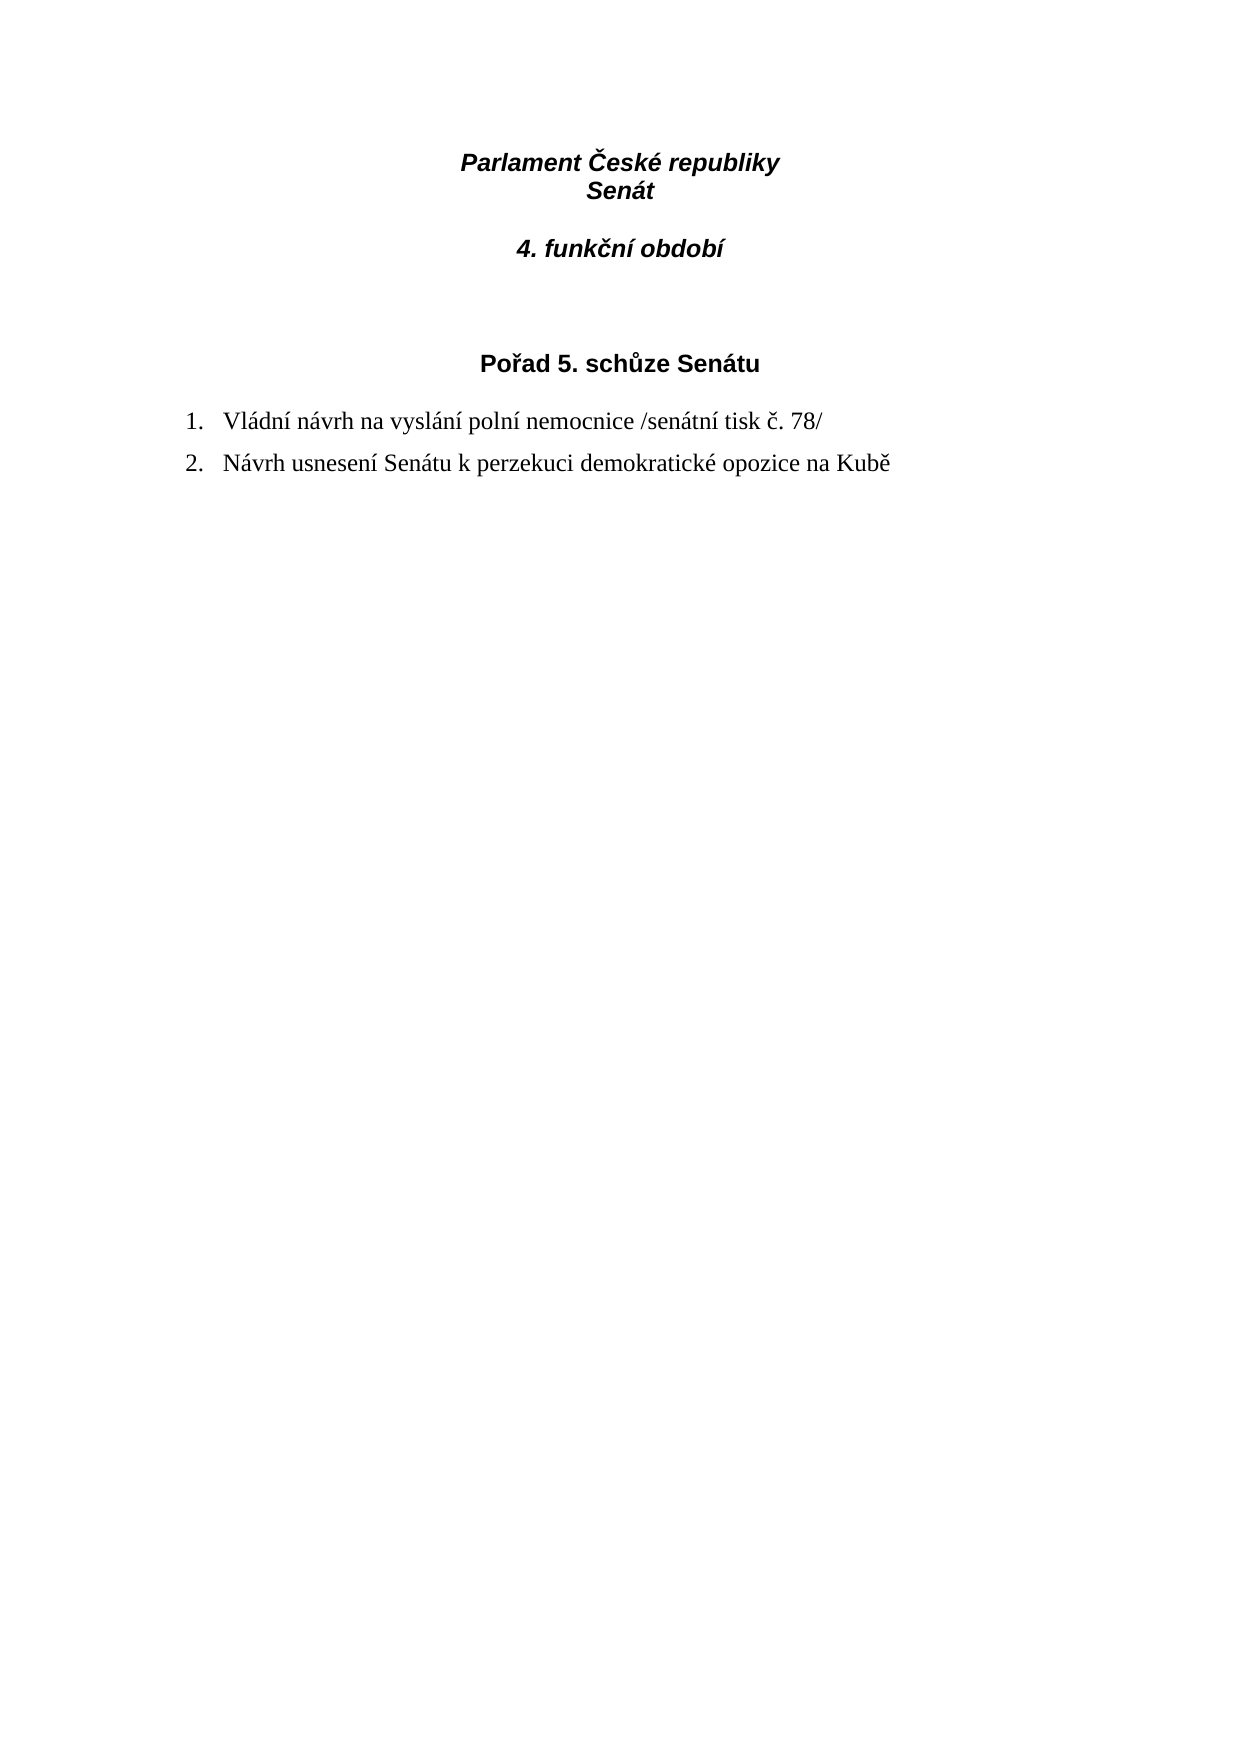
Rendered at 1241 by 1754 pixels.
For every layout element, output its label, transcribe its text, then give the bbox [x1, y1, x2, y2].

text Pořad 5. schůze Senátu [148, 349, 1093, 378]
text Senát [148, 176, 1093, 205]
list Vládní návrh na vyslání polní nemocnice /senátní tisk č. 78/ [185, 406, 1093, 435]
list Návrh usnesení Senátu k perzekuci demokratické opozice na Kubě [185, 448, 1093, 476]
text 4. funkční období [148, 234, 1093, 263]
text Parlament České republiky [148, 148, 1093, 176]
